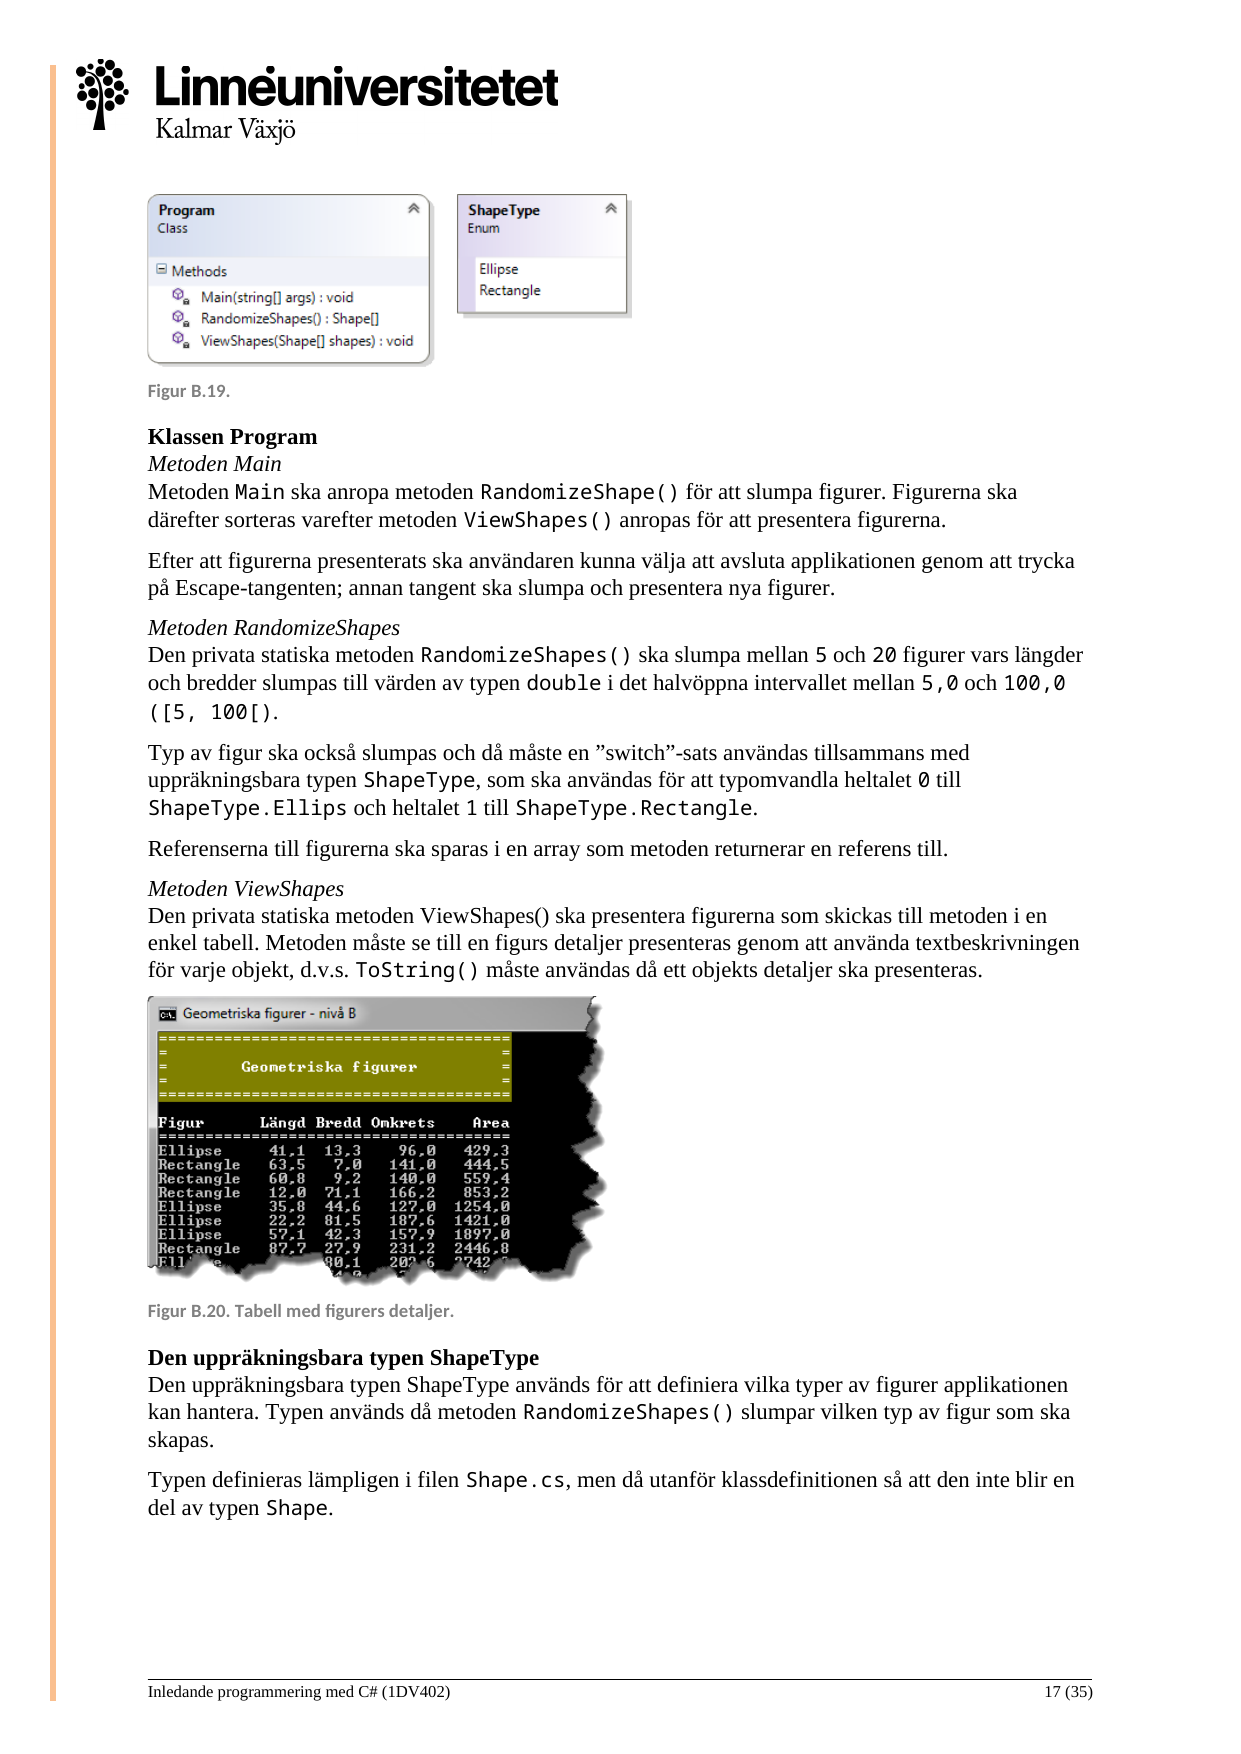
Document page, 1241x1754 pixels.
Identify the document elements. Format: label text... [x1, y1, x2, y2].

text Referenserna till figurerna ska sparas i en array som metoden returnerar en referens till. [148, 834, 1092, 861]
subtitle Metoden Main [148, 450, 1092, 477]
subtitle Klassen Program [148, 423, 1092, 450]
picture [147, 996, 608, 1287]
subtitle Den uppräkningsbara typen ShapeType [148, 1343, 1092, 1370]
subtitle Metoden RandomizeShapes [148, 613, 1092, 640]
picture [76, 59, 129, 130]
text Typ av figur ska också slumpas och då måste en ”switch”-sats användas tillsammans med uppräkningsbara typen ShapeType, som ska användas för att typomvandla heltalet 0 till ShapeType.Ellips och heltalet 1 till ShapeType.Rectangle. [148, 738, 1092, 822]
picture [147, 194, 632, 367]
text Den privata statiska metoden ViewShapes() ska presentera figurerna som skickas till metoden i en enkel tabell. Metoden måste se till en figurs detaljer presenteras genom att använda textbeskrivningen för varje objekt, d.v.s. ToString() måste användas då ett objekts detaljer ska presenteras. [148, 901, 1092, 983]
picture [156, 66, 558, 145]
text Den privata statiska metoden RandomizeShapes() ska slumpa mellan 5 och 20 figurer vars längder och bredder slumpas till värden av typen double i det halvöppna intervallet mellan 5,0 och 100,0 ([5, 100[). [148, 640, 1092, 725]
text Metoden Main ska anropa metoden RandomizeShape() för att slumpa figurer. Figurerna ska därefter sorteras varefter metoden ViewShapes() anropas för att presentera figurerna. [148, 477, 1092, 534]
text Den uppräkningsbara typen ShapeType används för att definiera vilka typer av figurer applikationen kan hantera. Typen används då metoden RandomizeShapes() slumpar vilken typ av figur som ska skapas. [148, 1370, 1092, 1452]
text Efter att figurerna presenterats ska användaren kunna välja att avsluta applikationen genom att trycka på Escape-tangenten; annan tangent ska slumpa och presentera nya figurer. [148, 546, 1092, 600]
text Typen definieras lämpligen i filen Shape.cs, men då utanför klassdefinitionen så att den inte blir en del av typen Shape. [148, 1465, 1092, 1522]
subtitle Metoden ViewShapes [148, 874, 1092, 901]
